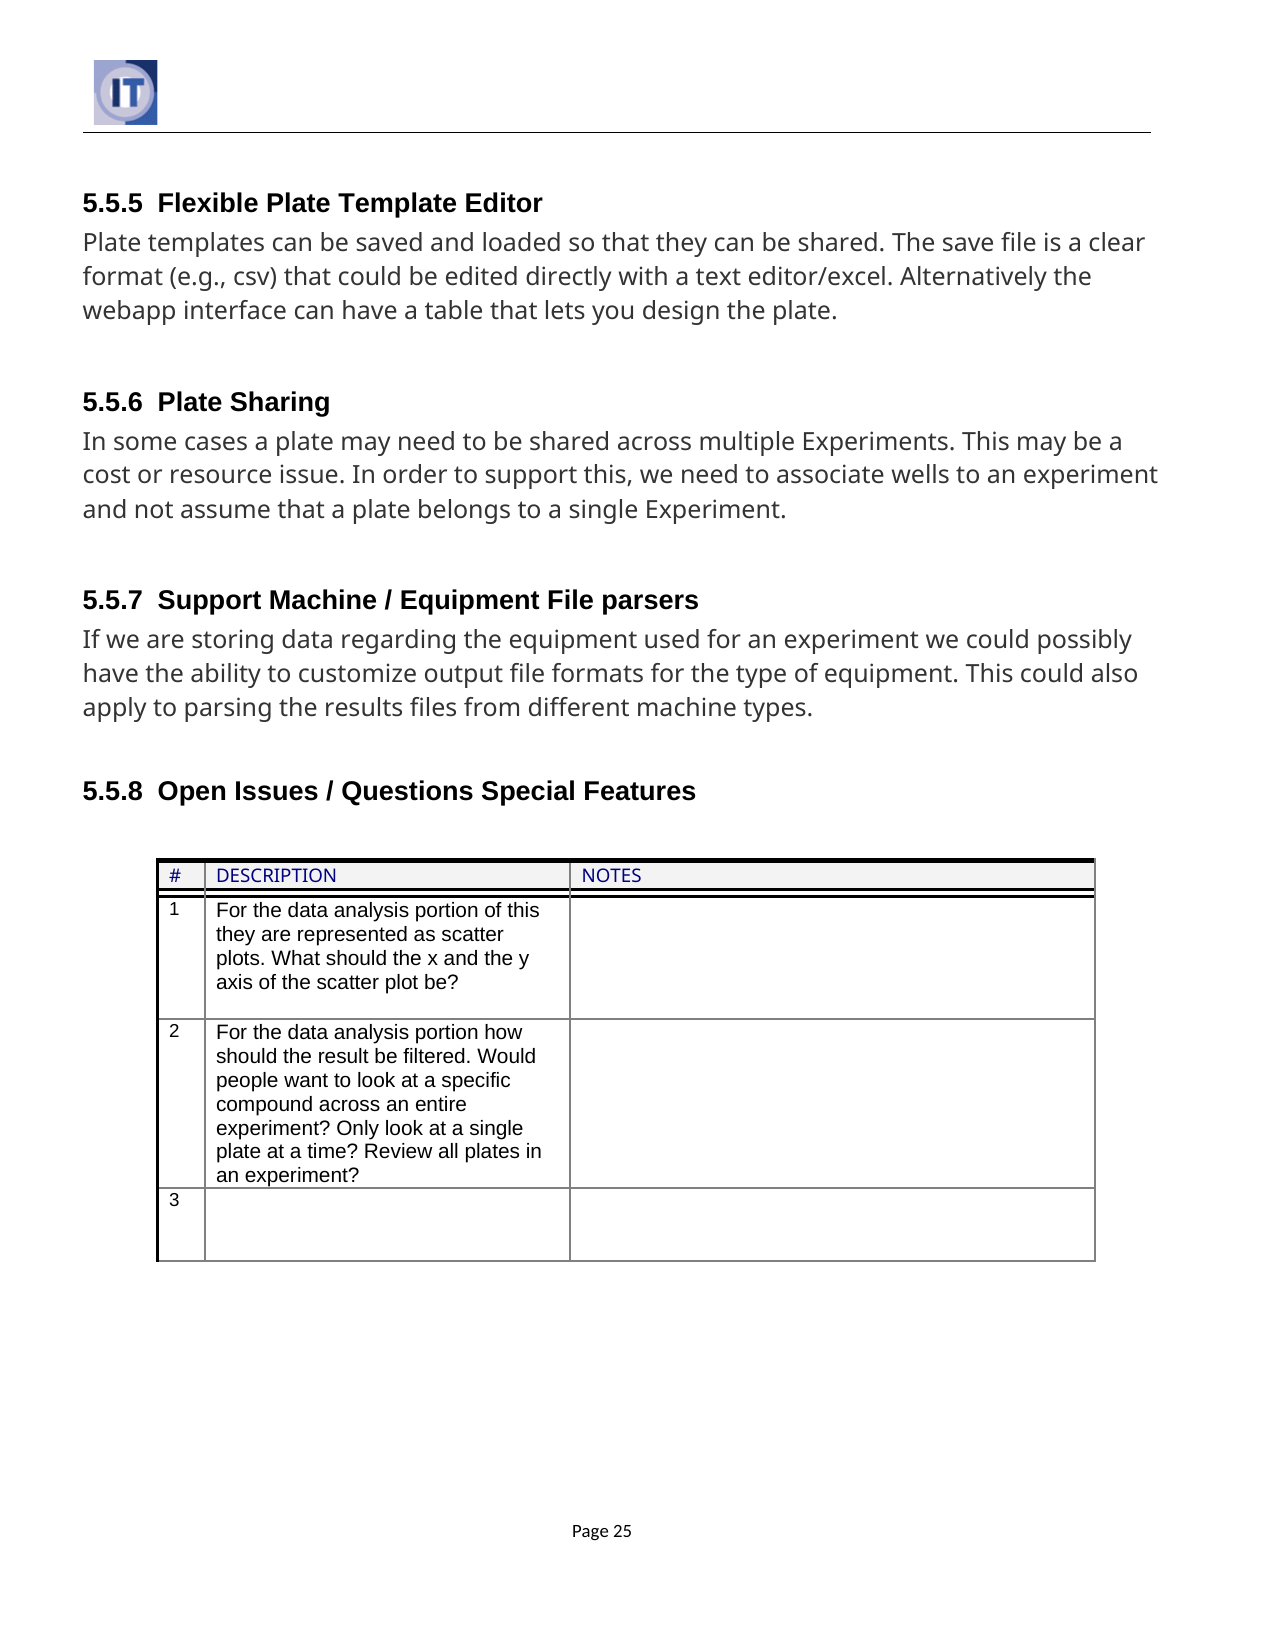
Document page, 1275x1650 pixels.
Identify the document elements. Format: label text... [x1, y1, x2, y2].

subtitle Open Issues / Questions Special Features [82, 775, 1170, 807]
table_cell [571, 1020, 1094, 1187]
subtitle Plate Sharing [82, 386, 1170, 417]
text If we are storing data regarding the equipment used for an experiment we could possibly have the ability to customize output file formats for the type of equipment. This could also apply to parsing the results files from different machine types. [814, 622, 1170, 724]
table_cell 3 [159, 1189, 204, 1260]
table_cell For the data analysis portion how should the result be filtered. Would people want to look at a specific compound across an entire experiment? Only look at a single plate at a time? Review all plates in an experiment? [206, 1020, 569, 1187]
table_cell [571, 891, 1094, 895]
table_header NOtes [571, 863, 1094, 888]
table_cell 1 [159, 898, 204, 1017]
table_cell [571, 898, 1094, 1017]
table_cell [206, 1189, 569, 1260]
subtitle Support Machine / Equipment File parsers [82, 584, 1170, 616]
table_cell [571, 1189, 1094, 1260]
table_header Description [206, 863, 569, 888]
text Plate templates can be saved and loaded so that they can be shared. The save file is a clear format (e.g., csv) that could be edited directly with a text editor/excel. Alternatively the webapp interface can have a table that lets you design the plate. [82, 224, 1170, 327]
subtitle Flexible Plate Template Editor [82, 187, 1170, 218]
table_cell 2 [159, 1020, 204, 1187]
picture [93, 60, 158, 125]
table_cell For the data analysis portion of this they are represented as scatter plots. What should the x and the y axis of the scatter plot be? [206, 898, 569, 1017]
text In some cases a plate may need to be shared across multiple Experiments. This may be a cost or resource issue. In order to support this, we need to associate wells to an experiment and not assume that a plate belongs to a single Experiment. [787, 423, 1170, 525]
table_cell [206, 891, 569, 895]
table_header # [159, 863, 204, 888]
